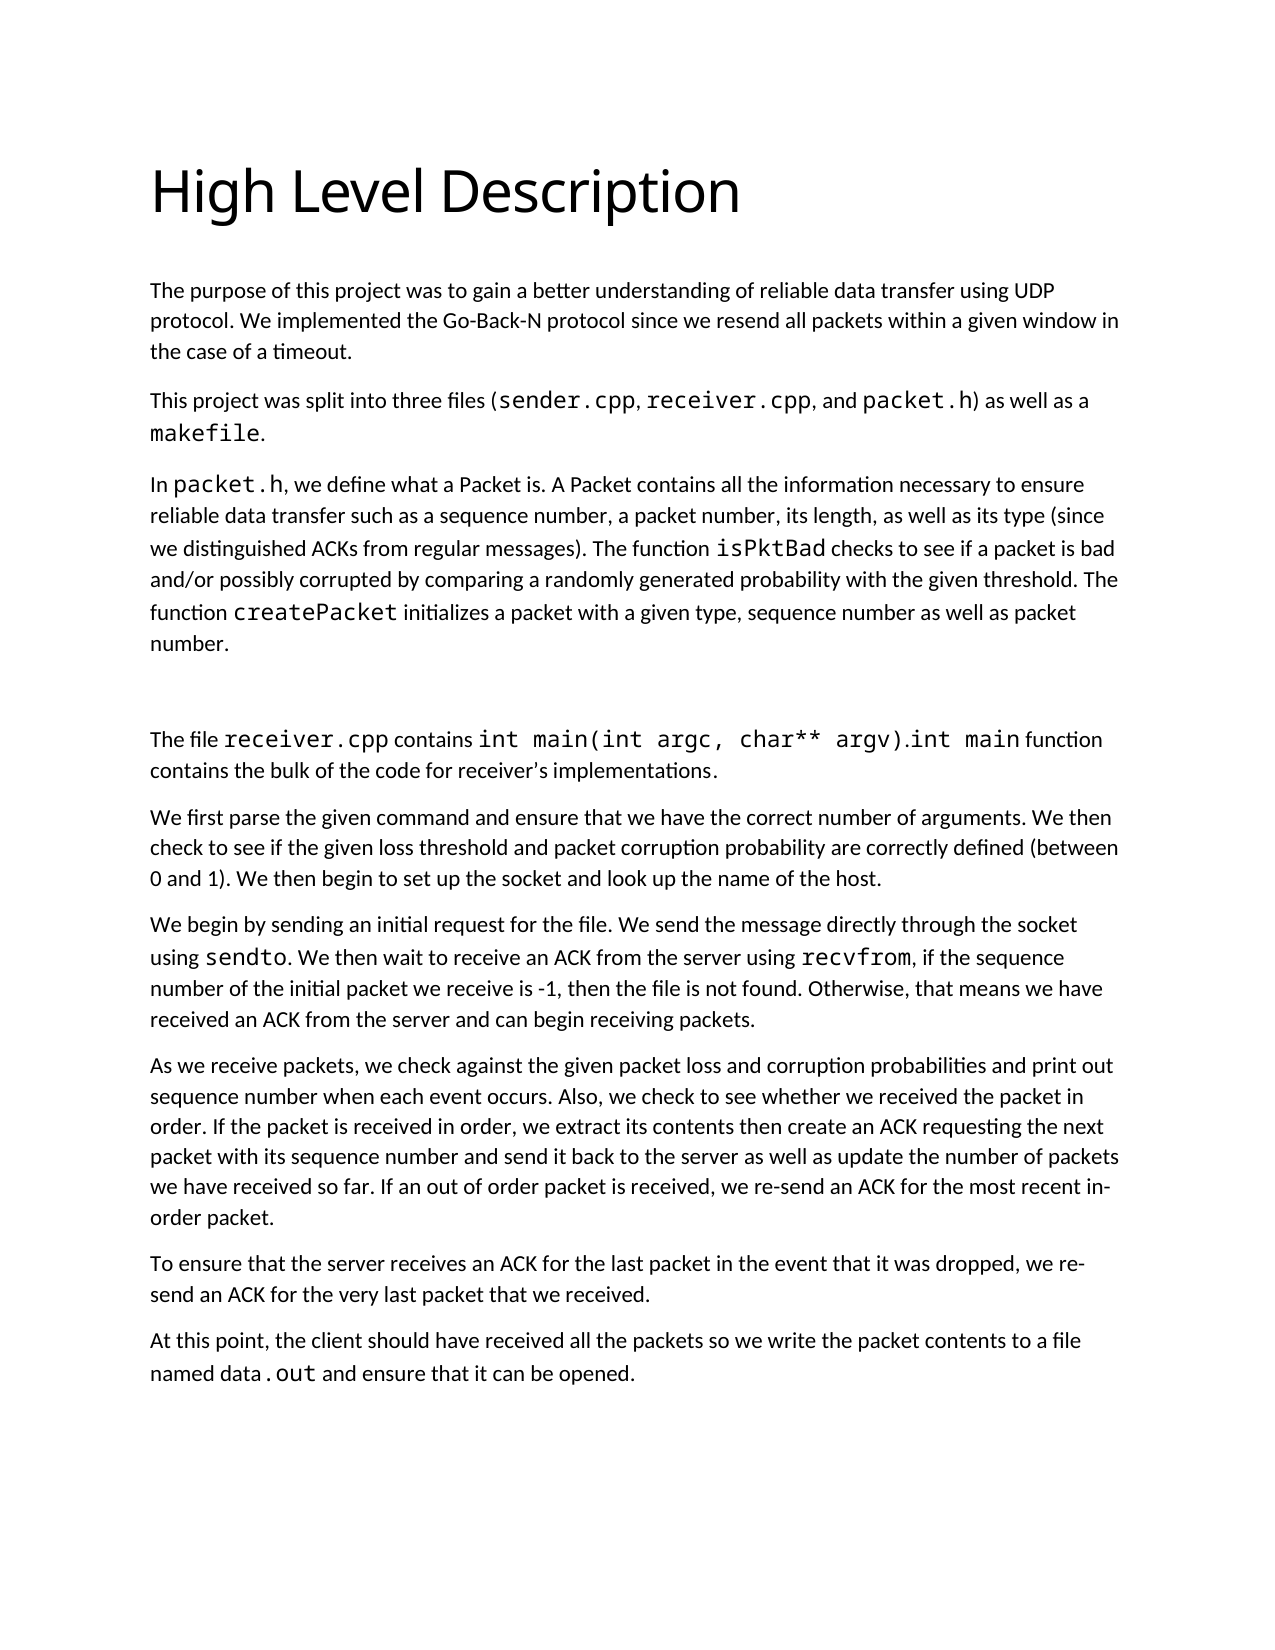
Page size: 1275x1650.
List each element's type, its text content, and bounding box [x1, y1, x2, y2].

text We first parse the given command and ensure that we have the correct number of arguments. We then check to see if the given loss threshold and packet corruption probability are correctly defined (between 0 and 1). We then begin to set up the socket and look up the name of the host. [150, 803, 1125, 892]
title High Level Description [150, 150, 1125, 229]
text To ensure that the server receives an ACK for the last packet in the event that it was dropped, we re-send an ACK for the very last packet that we received. [150, 1249, 1125, 1308]
text We begin by sending an initial request for the file. We send the message directly through the socket using sendto. We then wait to receive an ACK from the server using recvfrom, if the sequence number of the initial packet we receive is -1, then the file is not found. Otherwise, that means we have received an ACK from the server and can begin receiving packets. [150, 911, 1125, 1033]
text The purpose of this project was to gain a better understanding of reliable data transfer using UDP protocol. We implemented the Go-Back-N protocol since we resend all packets within a given window in the case of a timeout. [150, 276, 1125, 365]
text At this point, the client should have received all the packets so we write the packet contents to a file named data.out and ensure that it can be opened. [150, 1327, 1125, 1388]
text This project was split into three files (sender.cpp, receiver.cpp, and packet.h) as well as a makefile. [150, 384, 1125, 449]
text As we receive packets, we check against the given packet loss and corruption probabilities and print out sequence number when each event occurs. Also, we check to see whether we received the packet in order. If the packet is received in order, we extract its contents then create an ACK requesting the next packet with its sequence number and send it back to the server as well as update the number of packets we have received so far. If an out of order packet is received, we re-send an ACK for the most recent in-order packet. [150, 1052, 1125, 1231]
text The file receiver.cpp contains int main(int argc, char** argv).int main function contains the bulk of the code for receiver’s implementations. [150, 723, 1125, 784]
text In packet.h, we define what a Packet is. A Packet contains all the information necessary to ensure reliable data transfer such as a sequence number, a packet number, its length, as well as its type (since we distinguished ACKs from regular messages). The function isPktBad checks to see if a packet is bad and/or possibly corrupted by comparing a randomly generated probability with the given threshold. The function createPacket initializes a packet with a given type, sequence number as well as packet number. [150, 468, 1125, 657]
